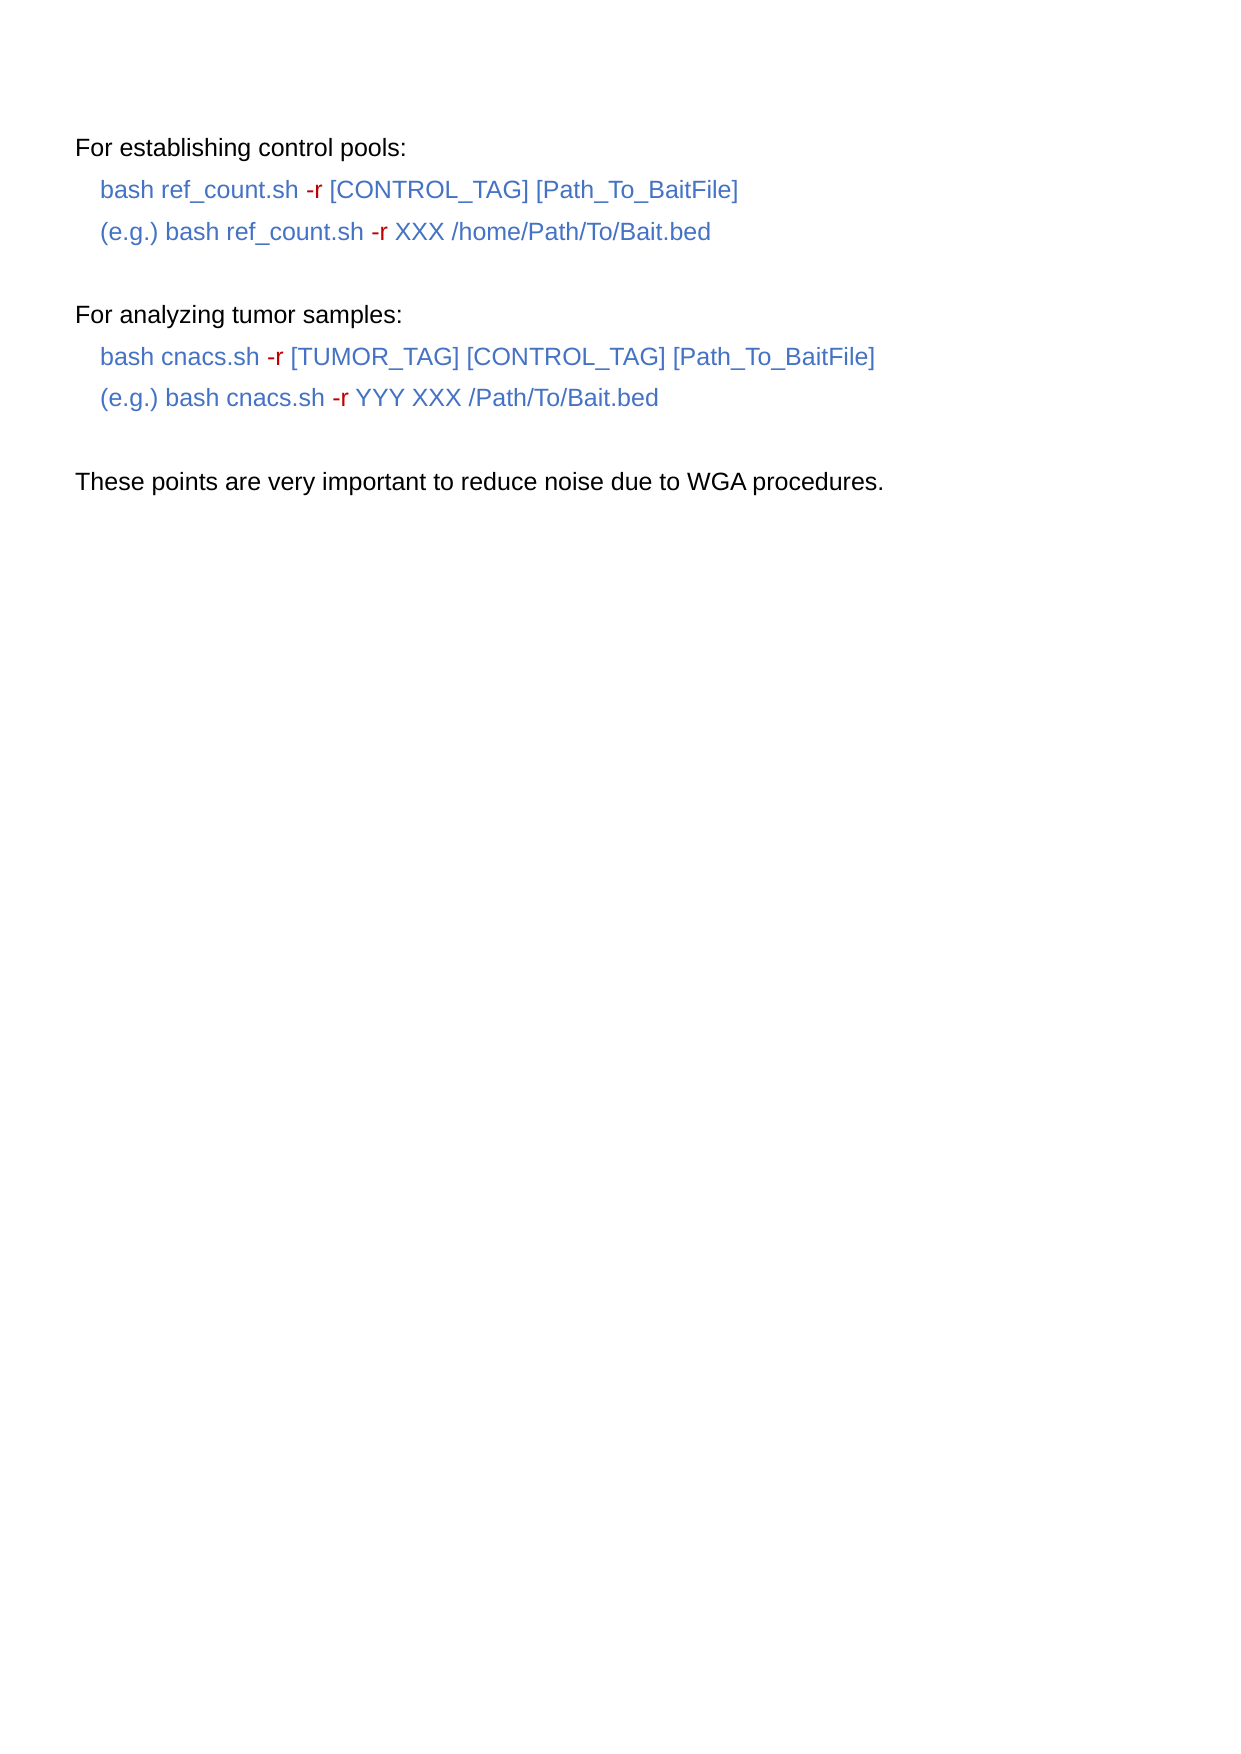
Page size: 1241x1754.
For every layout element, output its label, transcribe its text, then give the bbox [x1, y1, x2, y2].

text For establishing control pools: [75, 127, 1165, 169]
text These points are very important to reduce noise due to WGA procedures. [75, 460, 1165, 502]
text bash ref_count.sh -r [CONTROL_TAG] [Path_To_BaitFile] [100, 169, 1165, 210]
text (e.g.) bash cnacs.sh -r YYY XXX /Path/To/Bait.bed [100, 377, 1165, 419]
text (e.g.) bash ref_count.sh -r XXX /home/Path/To/Bait.bed [75, 210, 1165, 252]
text bash cnacs.sh -r [TUMOR_TAG] [CONTROL_TAG] [Path_To_BaitFile] [100, 335, 1165, 377]
text For analyzing tumor samples: [75, 294, 1165, 335]
